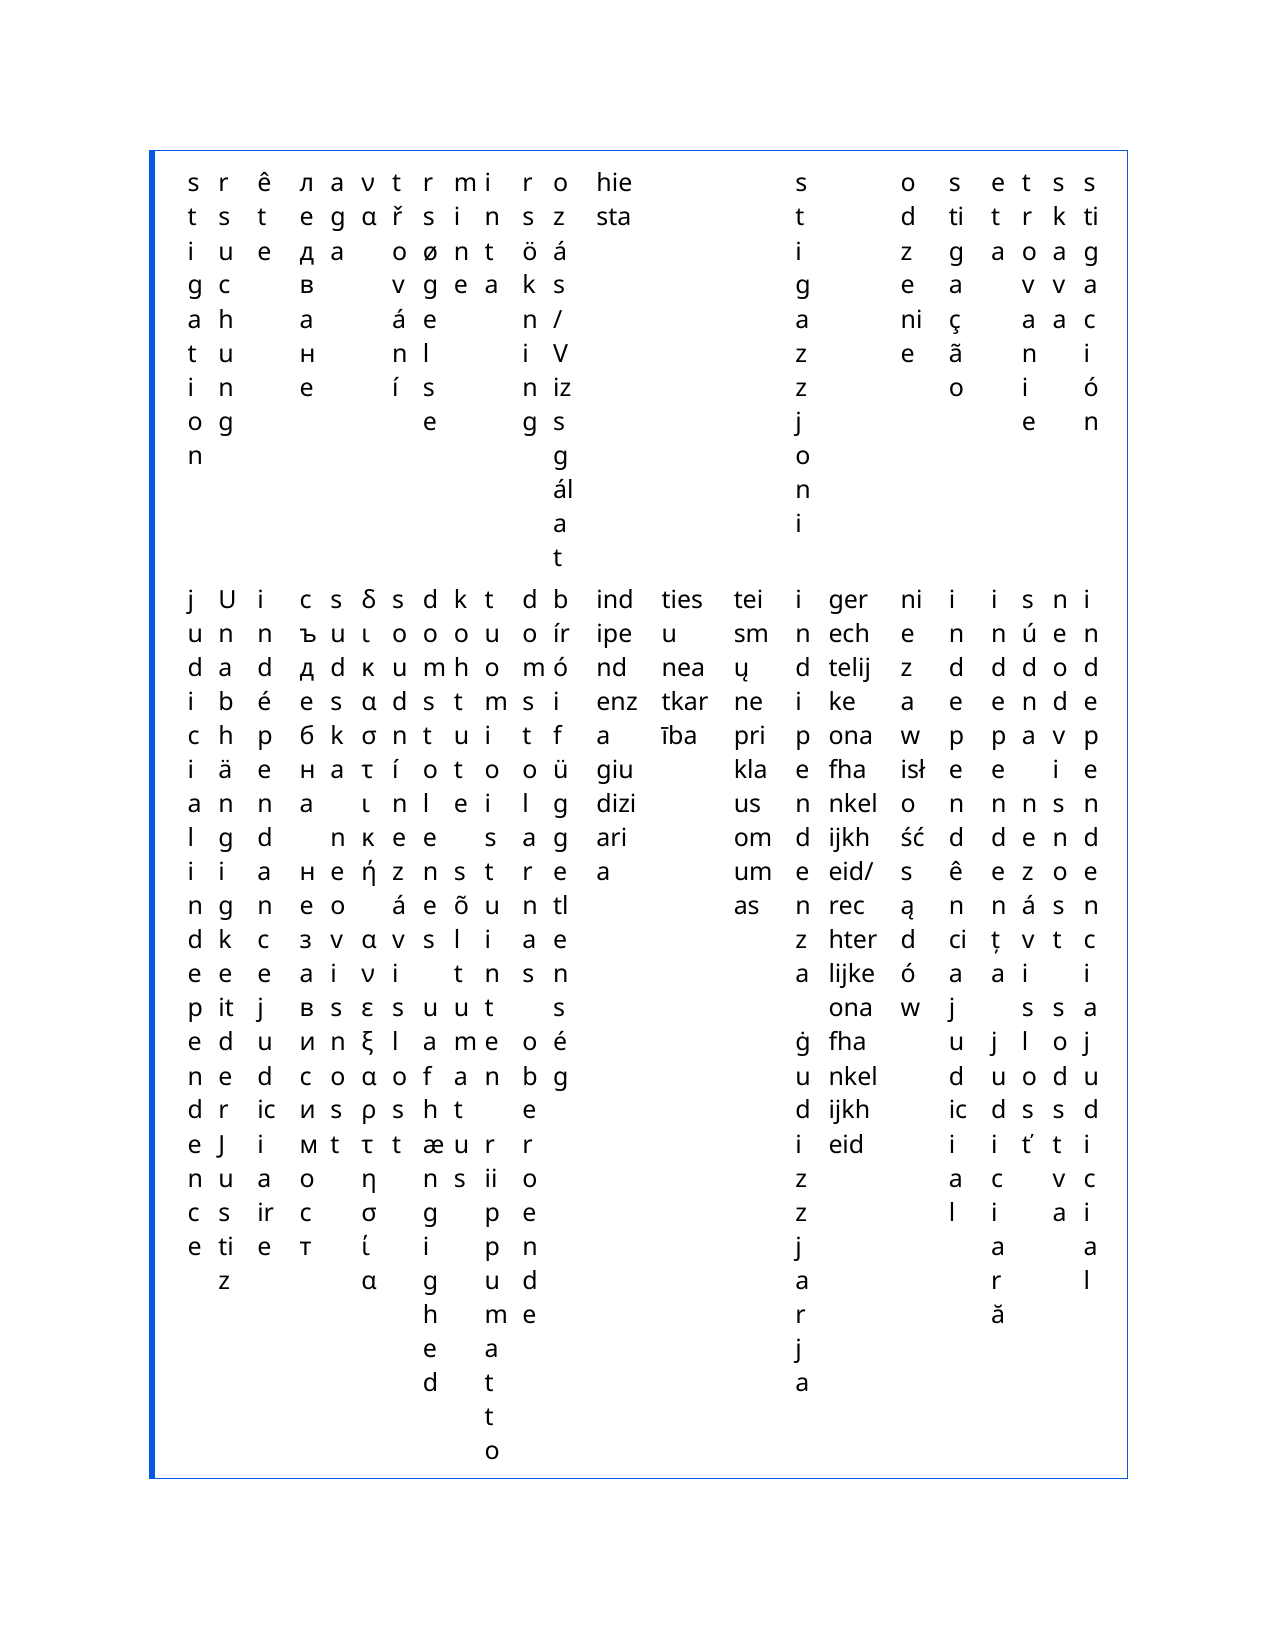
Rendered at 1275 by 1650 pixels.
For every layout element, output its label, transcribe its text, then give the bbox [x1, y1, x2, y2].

table_cell Source: Article Notebook [155, 151, 1127, 1478]
